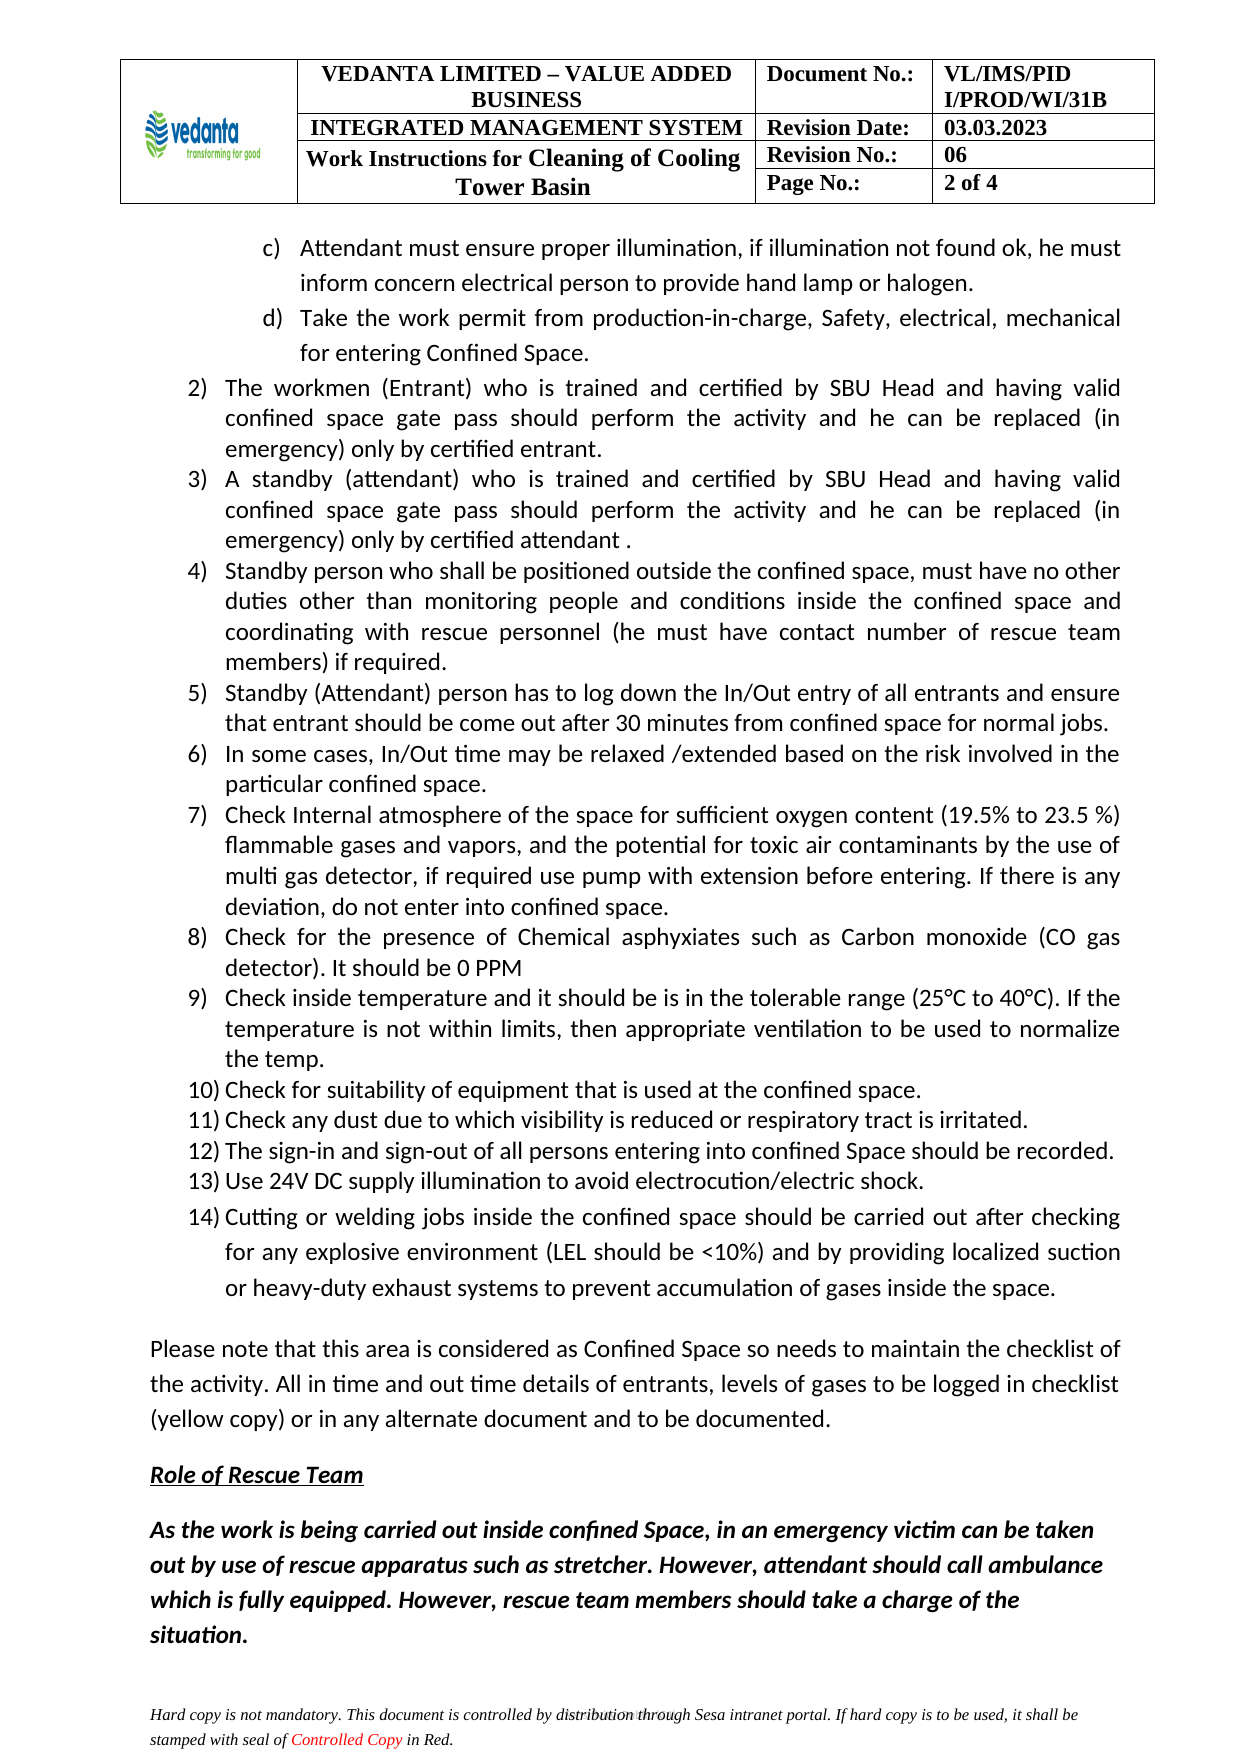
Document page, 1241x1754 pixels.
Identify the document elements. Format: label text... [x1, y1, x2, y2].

text As the work is being carried out inside confined Space, in an emergency victim can be taken out by use of rescue apparatus such as stretcher. However, attendant should call ambulance which is fully equipped. However, rescue team members should take a charge of the situation. [150, 1514, 1122, 1650]
list The sign-in and sign-out of all persons entering into confined Space should be recorded. [187, 1135, 1122, 1165]
list The workmen (Entrant) who is trained and certified by SBU Head and having valid confined space gate pass should perform the activity and he can be replaced (in emergency) only by certified entrant. [187, 372, 1122, 463]
list Use 24V DC supply illumination to avoid electrocution/electric shock. [187, 1165, 1122, 1196]
list Check inside temperature and it should be is in the tolerable range (25°C to 40°C). If the temperature is not within limits, then appropriate ventilation to be used to normalize the temp. [187, 982, 1122, 1074]
picture [126, 66, 281, 197]
list In some cases, In/Out time may be relaxed /extended based on the risk involved in the particular confined space. [187, 738, 1122, 799]
list Attendant must ensure proper illumination, if illumination not found ok, he must inform concern electrical person to provide hand lamp or halogen. [262, 232, 1122, 297]
list Check for suitability of equipment that is used at the confined space. [187, 1074, 1122, 1104]
list Take the work permit from production-in-charge, Safety, electrical, mechanical for entering Confined Space. [262, 302, 1122, 367]
list Check Internal atmosphere of the space for sufficient oxygen content (19.5% to 23.5 %) flammable gases and vapors, and the potential for toxic air contaminants by the use of multi gas detector, if required use pump with extension before entering. If there is any deviation, do not enter into confined space. [187, 799, 1122, 921]
text Please note that this area is considered as Confined Space so needs to maintain the checklist of the activity. All in time and out time details of entrants, levels of gases to be logged in checklist (yellow copy) or in any alternate document and to be documented. [150, 1333, 1122, 1433]
list Standby (Attendant) person has to log down the In/Out entry of all entrants and ensure that entrant should be come out after 30 minutes from confined space for normal jobs. [187, 677, 1122, 738]
list Check for the presence of Chemical asphyxiates such as Carbon monoxide (CO gas detector). It should be 0 PPM [187, 921, 1122, 982]
list Check any dust due to which visibility is reduced or respiratory tract is irritated. [187, 1104, 1122, 1135]
text Role of Rescue Team [150, 1459, 1122, 1489]
list Standby person who shall be positioned outside the confined space, must have no other duties other than monitoring people and conditions inside the confined space and coordinating with rescue personnel (he must have contact number of rescue team members) if required. [187, 555, 1122, 677]
list Cutting or welding jobs inside the confined space should be carried out after checking for any explosive environment (LEL should be <10%) and by providing localized suction or heavy-duty exhaust systems to prevent accumulation of gases inside the space. [187, 1196, 1122, 1302]
list A standby (attendant) who is trained and certified by SBU Head and having valid confined space gate pass should perform the activity and he can be replaced (in emergency) only by certified attendant . [187, 463, 1122, 555]
